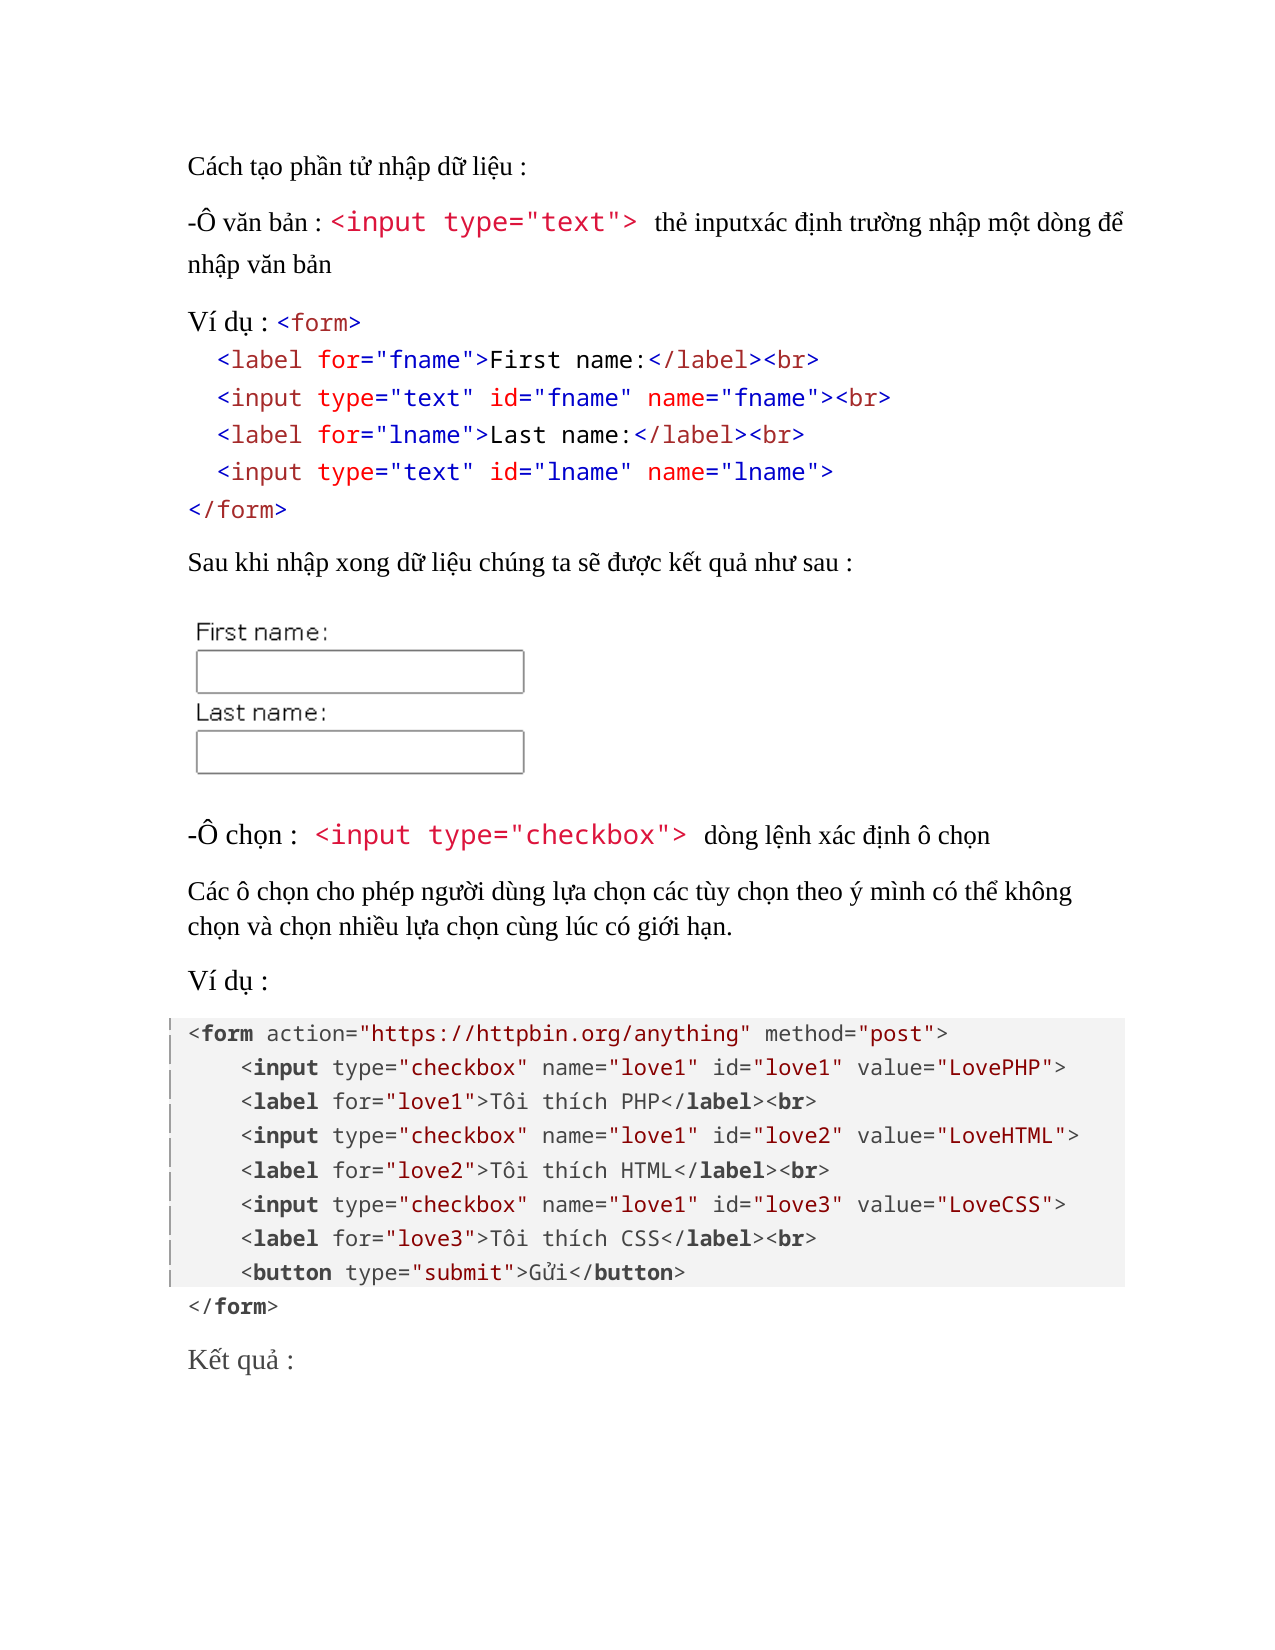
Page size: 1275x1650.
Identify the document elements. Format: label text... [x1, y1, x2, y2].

text Các ô chọn cho phép người dùng lựa chọn các tùy chọn theo ý mình có thể không chọn và chọn nhiều lựa chọn cùng lúc có giới hạn. [187, 874, 1125, 941]
text <label for="love1">Tôi thích PHP</label><br> [169, 1086, 1125, 1116]
text -Ô chọn : <input type="checkbox"> dòng lệnh xác định ô chọn [187, 816, 1125, 852]
text </form> [187, 1291, 1125, 1321]
text -Ô văn bản : <input type="text"> thẻ input xác định trường nhập một dòng để nhập văn bản [187, 202, 1125, 282]
text Ví dụ : <form> <label for="fname">First name:</label><br> <input type="text" id="fname" name="fname"><br> <label for="lname">Last name:</label><br> <input type="text" id="lname" name="lname"> </form> [187, 304, 1125, 525]
text <input type="checkbox" name="love1" id="love1" value="LovePHP"> [169, 1052, 1125, 1082]
text <input type="checkbox" name="love1" id="love2" value="LoveHTML"> [169, 1120, 1125, 1150]
text <label for="love2">Tôi thích HTML</label><br> [169, 1154, 1125, 1184]
text <button type="submit">Gửi</button> [169, 1257, 1125, 1287]
text Kết quả : [187, 1342, 1125, 1376]
text Ví dụ : [187, 963, 1125, 996]
text Cách tạo phần tử nhập dữ liệu : [187, 150, 1125, 181]
text Sau khi nhập xong dữ liệu chúng ta sẽ được kết quả như sau : [187, 547, 1125, 578]
picture [187, 598, 858, 795]
text <label for="love3">Tôi thích CSS</label><br> [169, 1223, 1125, 1253]
text <input type="checkbox" name="love1" id="love3" value="LoveCSS"> [169, 1189, 1125, 1218]
text <form action="https://httpbin.org/anything" method="post"> [169, 1018, 1125, 1048]
